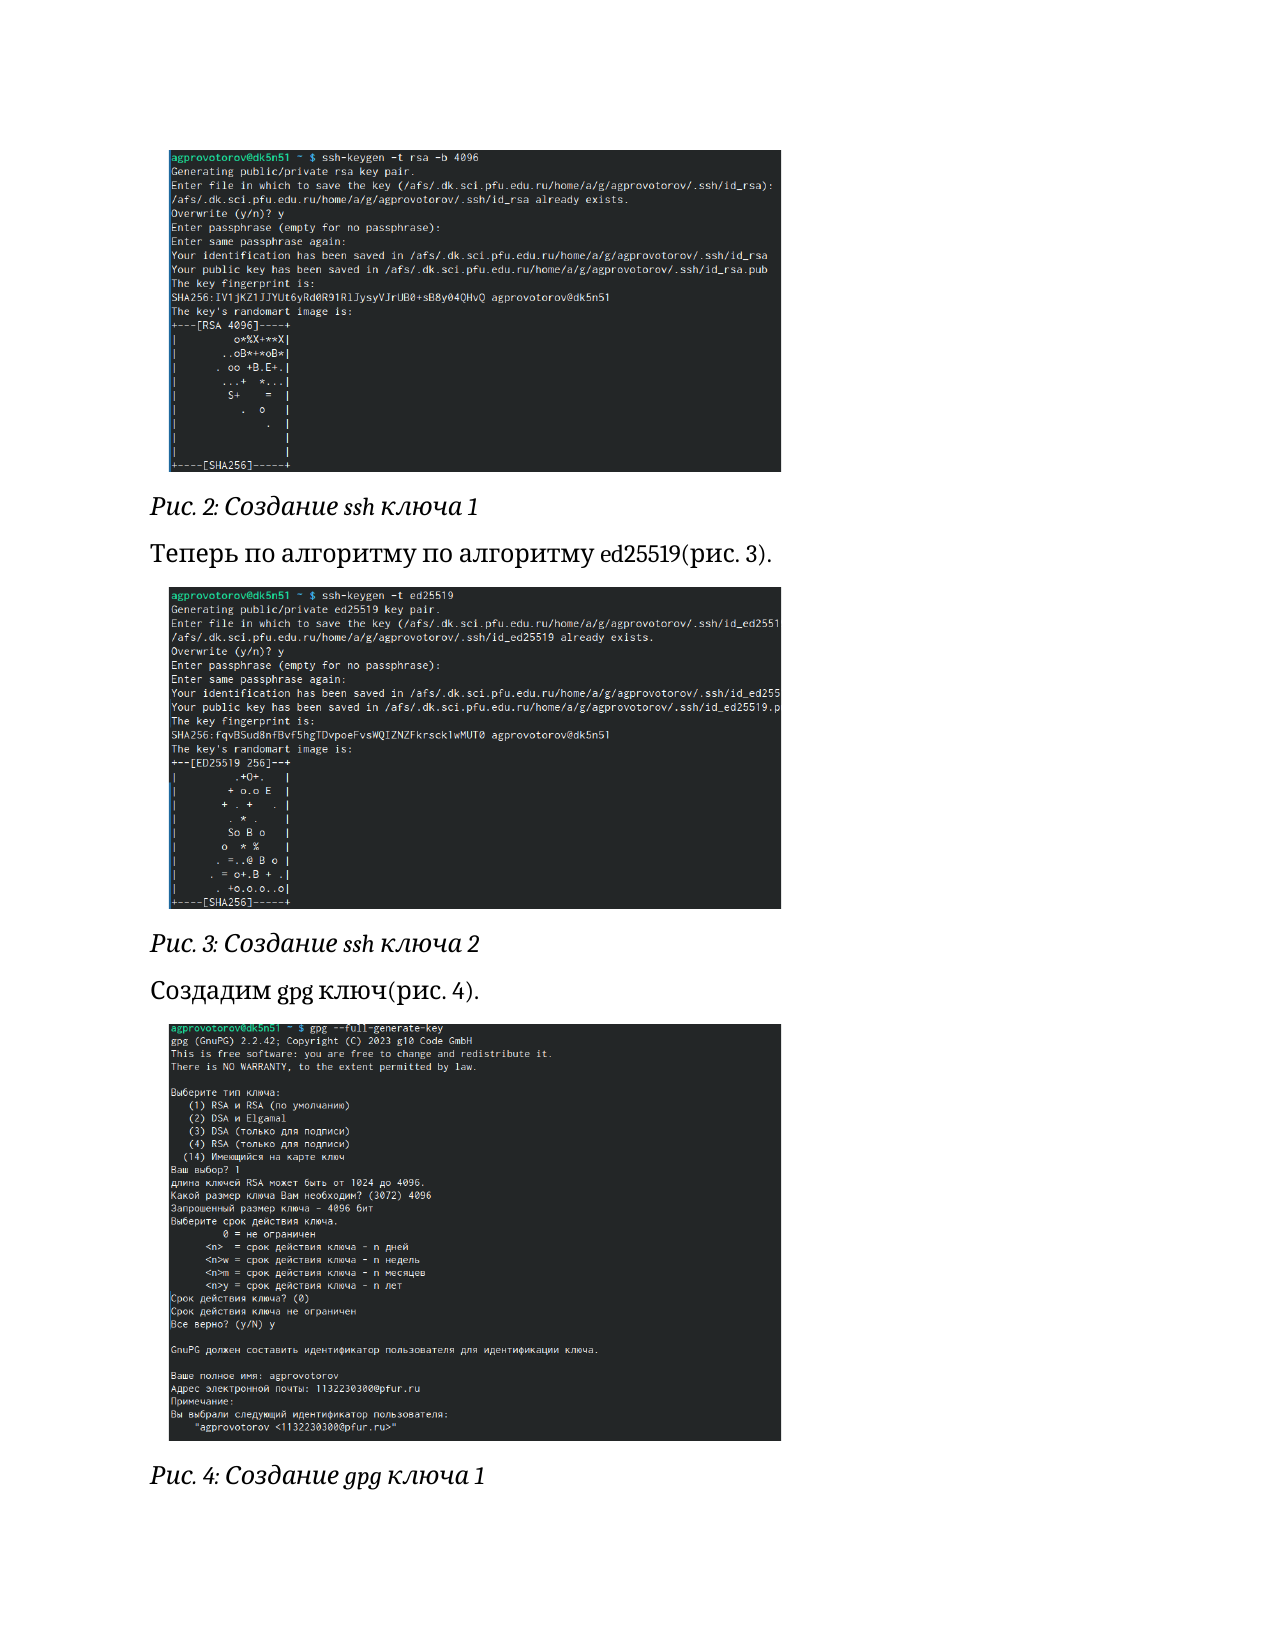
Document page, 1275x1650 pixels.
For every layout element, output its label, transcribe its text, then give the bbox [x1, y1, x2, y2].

picture [168, 1024, 782, 1441]
text Рис. 4: Создание gpg ключа 1 [150, 1462, 1125, 1490]
picture [168, 587, 782, 909]
text Теперь по алгоритму по алгоритму ed25519(рис. 3). [150, 540, 1125, 569]
text Рис. 2: Создание ssh ключа 1 [150, 492, 1125, 521]
picture [168, 150, 782, 472]
text Рис. 3: Создание ssh ключа 2 [150, 930, 1125, 958]
text Создадим gpg ключ(рис. 4). [150, 977, 1125, 1006]
